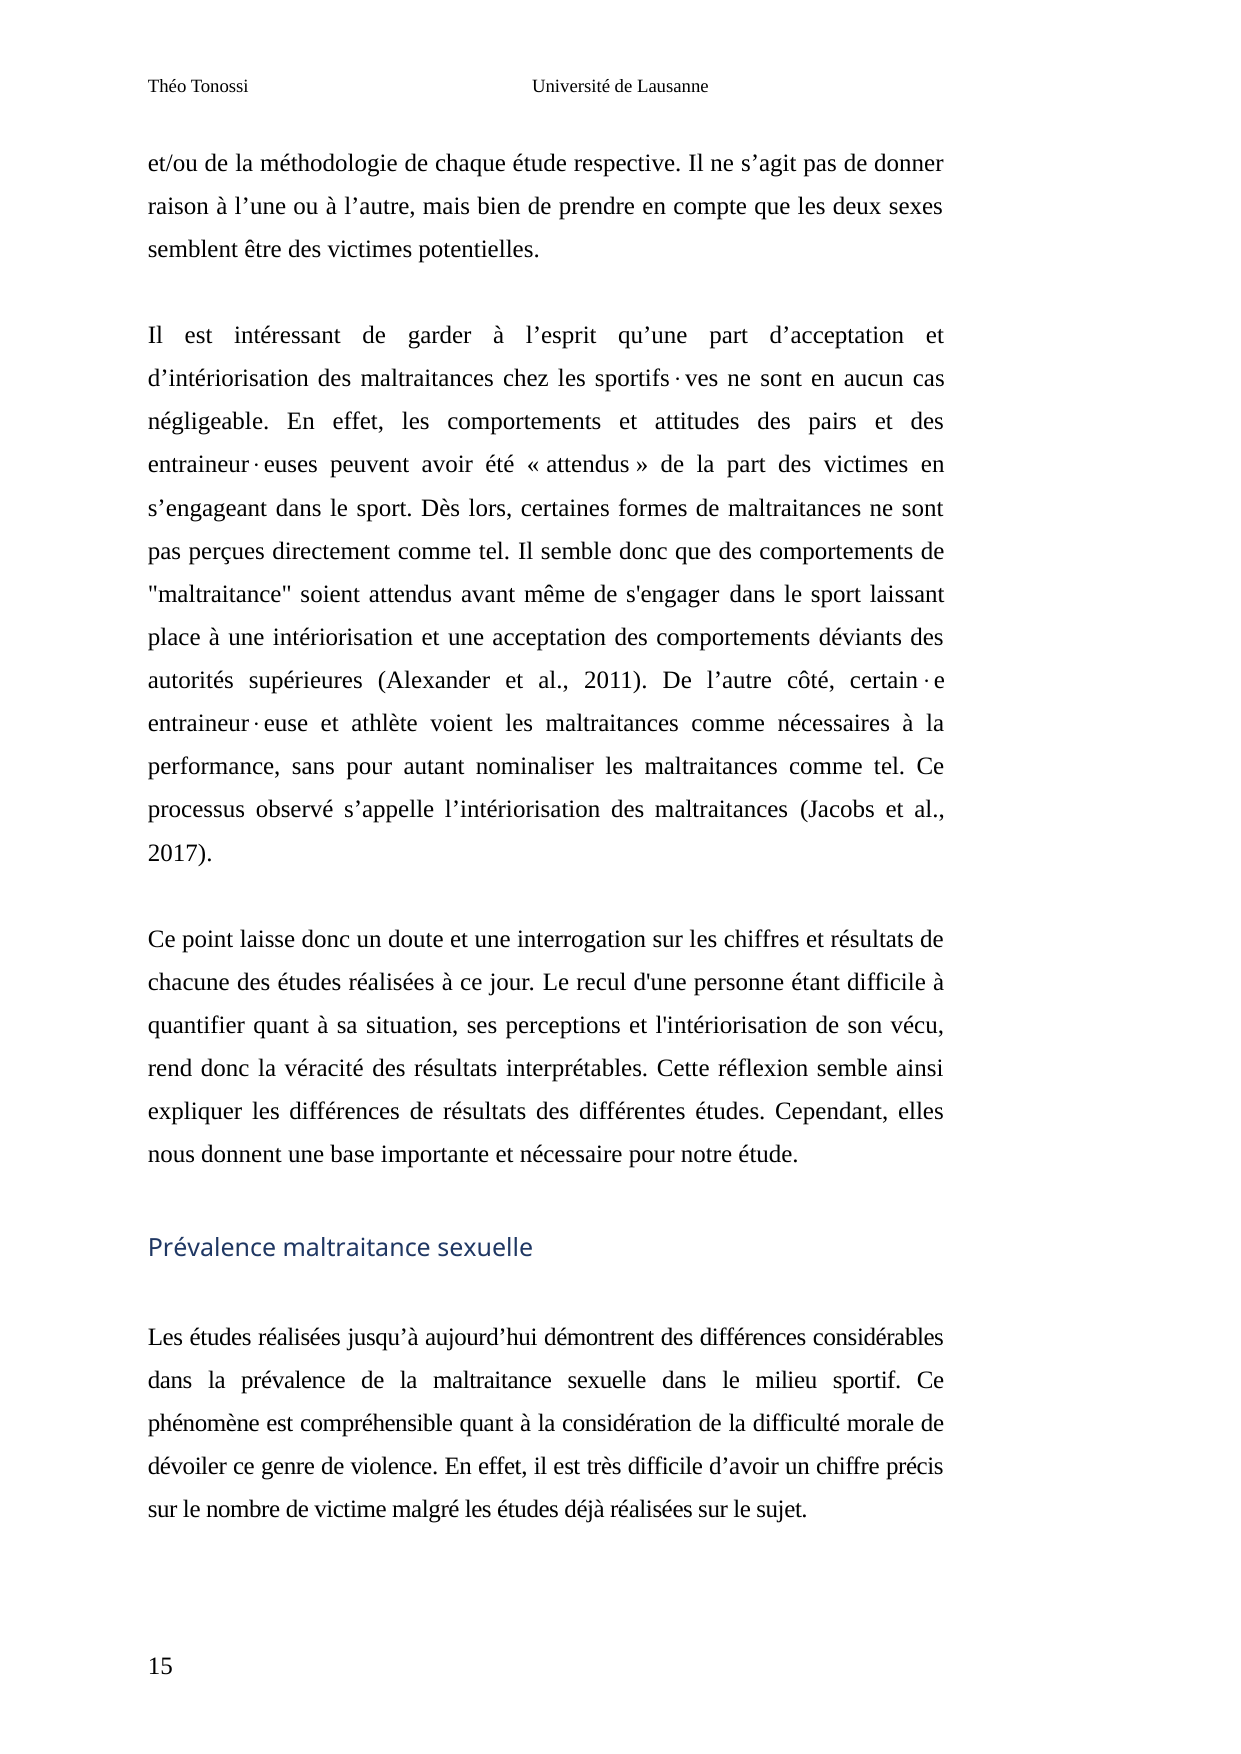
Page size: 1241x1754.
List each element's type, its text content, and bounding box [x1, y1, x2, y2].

text Les études réalisées jusqu’à aujourd’hui démontrent des différences considérables dans la prévalence de la maltraitance sexuelle dans le milieu sportif. Ce phénomène est compréhensible quant à la considération de la difficulté morale de dévoiler ce genre de violence. En effet, il est très difficile d’avoir un chiffre précis sur le nombre de victime malgré les études déjà réalisées sur le sujet. [148, 1322, 945, 1523]
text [148, 148, 945, 263]
subtitle Prévalence maltraitance sexuelle [148, 1230, 945, 1264]
text Ce point laisse donc un doute et une interrogation sur les chiffres et résultats de chacune des études réalisées à ce jour. Le recul d'une personne étant difficile à quantifier quant à sa situation, ses perceptions et l'intériorisation de son vécu, rend donc la véracité des résultats interprétables. Cette réflexion semble ainsi expliquer les différences de résultats des différentes études. Cependant, elles nous donnent une base importante et nécessaire pour notre étude. [148, 924, 945, 1168]
text Il est intéressant de garder à l’esprit qu’une part d’acceptation et d’intériorisation des maltraitances chez les sportifsves ne sont en aucun cas négligeable. En effet, les comportements et attitudes des pairs et des entraineureuses peuvent avoir été « attendus » de la part des victimes en s’engageant dans le sport. Dès lors, certaines formes de maltraitances ne sont pas perçues directement comme tel. Il semble donc que des comportements de "maltraitance" soient attendus avant même de s'engager dans le sport laissant place à une intériorisation et une acceptation des comportements déviants des autorités supérieures (Alexander et al., 2011). De l’autre côté, certaine entraineureuse et athlète voient les maltraitances comme nécessaires à la performance, sans pour autant nominaliser les maltraitances comme tel. Ce processus observé s’appelle l’intériorisation des maltraitances (Jacobs et al., 2017). [148, 320, 945, 866]
